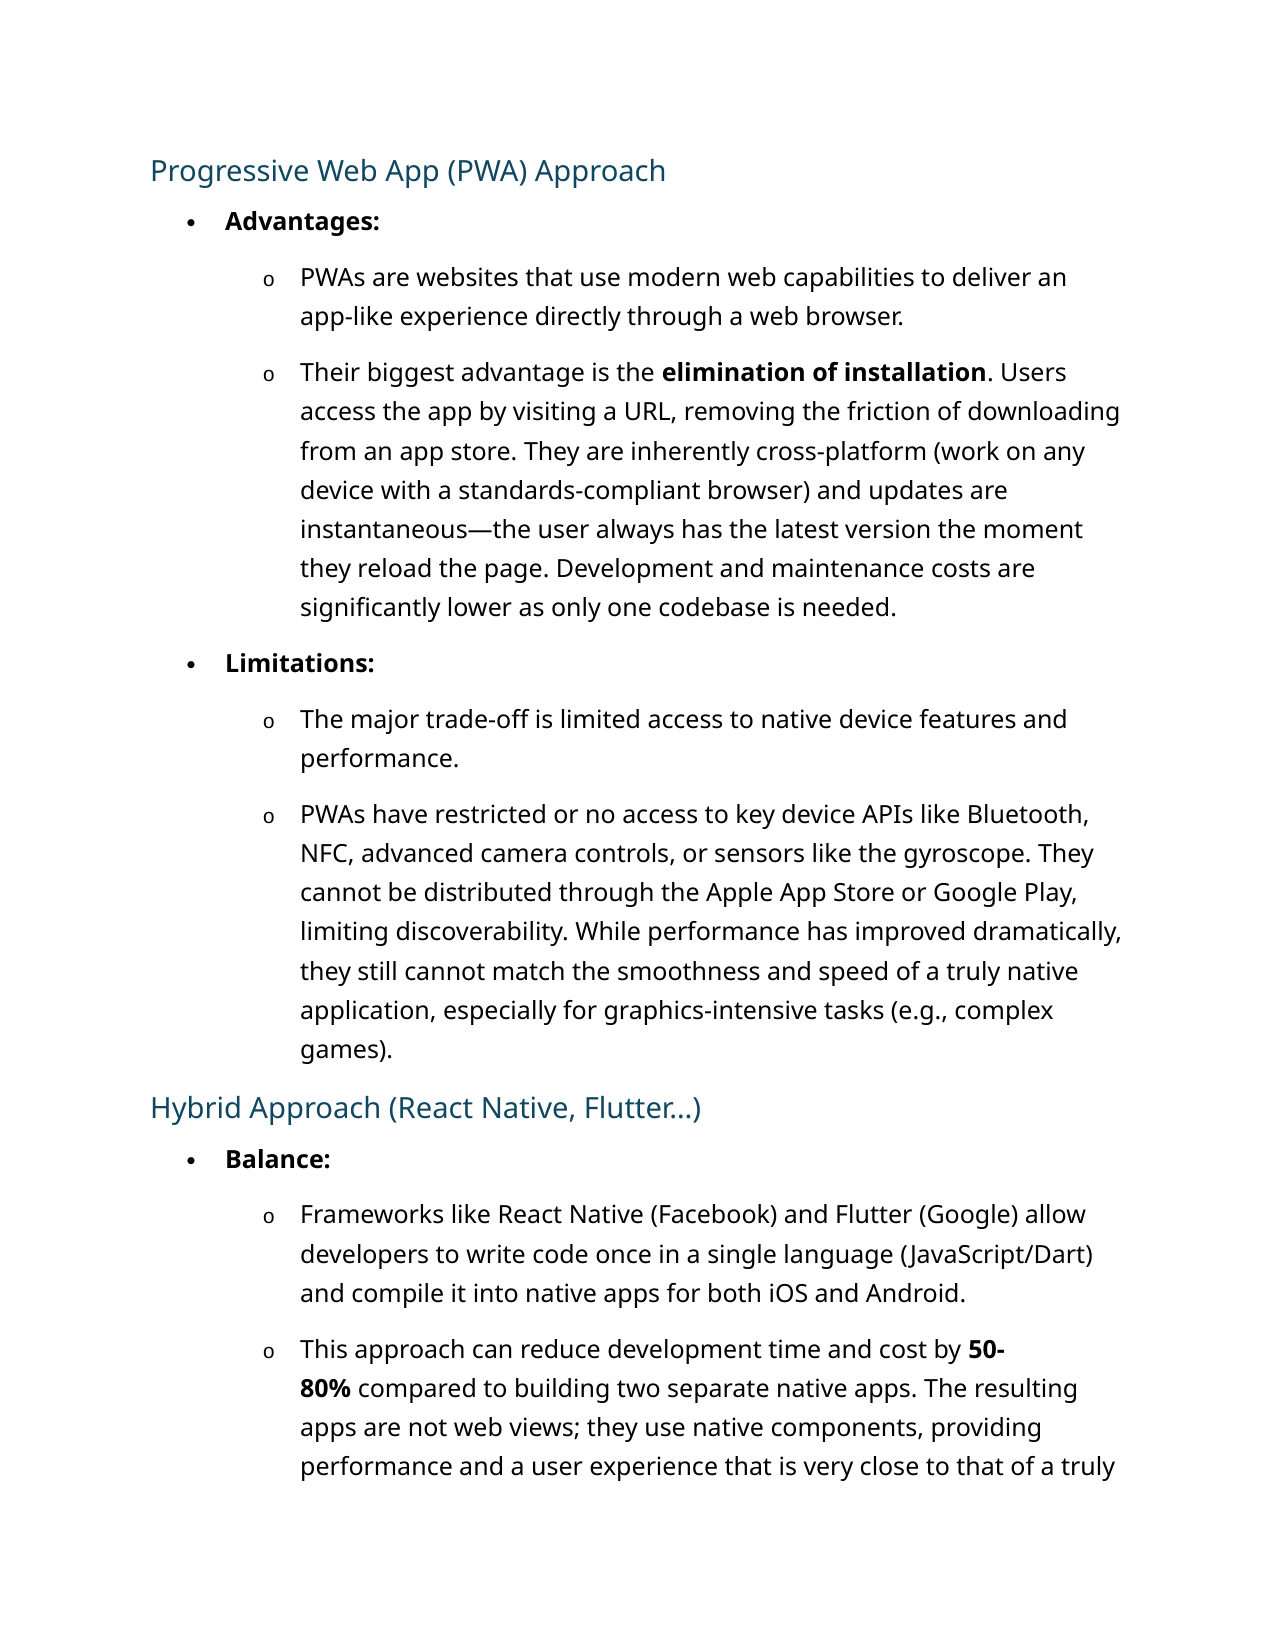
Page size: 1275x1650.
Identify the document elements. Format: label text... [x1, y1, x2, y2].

list PWAs are websites that use modern web capabilities to deliver an app-like experience directly through a web browser. [262, 260, 1125, 333]
list Their biggest advantage is the elimination of installation. Users access the app by visiting a URL, removing the friction of downloading from an app store. They are inherently cross-platform (work on any device with a standards-compliant browser) and updates are instantaneous—the user always has the latest version the moment they reload the page. Development and maintenance costs are significantly lower as only one codebase is needed. [262, 355, 1125, 624]
list Limitations: [187, 646, 1125, 680]
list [262, 1331, 1125, 1483]
list Balance: [187, 1141, 1125, 1175]
subtitle Hybrid Approach (React Native, Flutter…) [150, 1087, 1125, 1127]
subtitle Progressive Web App (PWA) Approach [150, 150, 1125, 190]
list PWAs have restricted or no access to key device APIs like Bluetooth, NFC, advanced camera controls, or sensors like the gyroscope. They cannot be distributed through the Apple App Store or Google Play, limiting discoverability. While performance has improved dramatically, they still cannot match the smoothness and speed of a truly native application, especially for graphics-intensive tasks (e.g., complex games). [262, 796, 1125, 1066]
list Advantages: [187, 204, 1125, 238]
list Frameworks like React Native (Facebook) and Flutter (Google) allow developers to write code once in a single language (JavaScript/Dart) and compile it into native apps for both iOS and Android. [262, 1197, 1125, 1309]
list The major trade-off is limited access to native device features and performance. [262, 701, 1125, 775]
